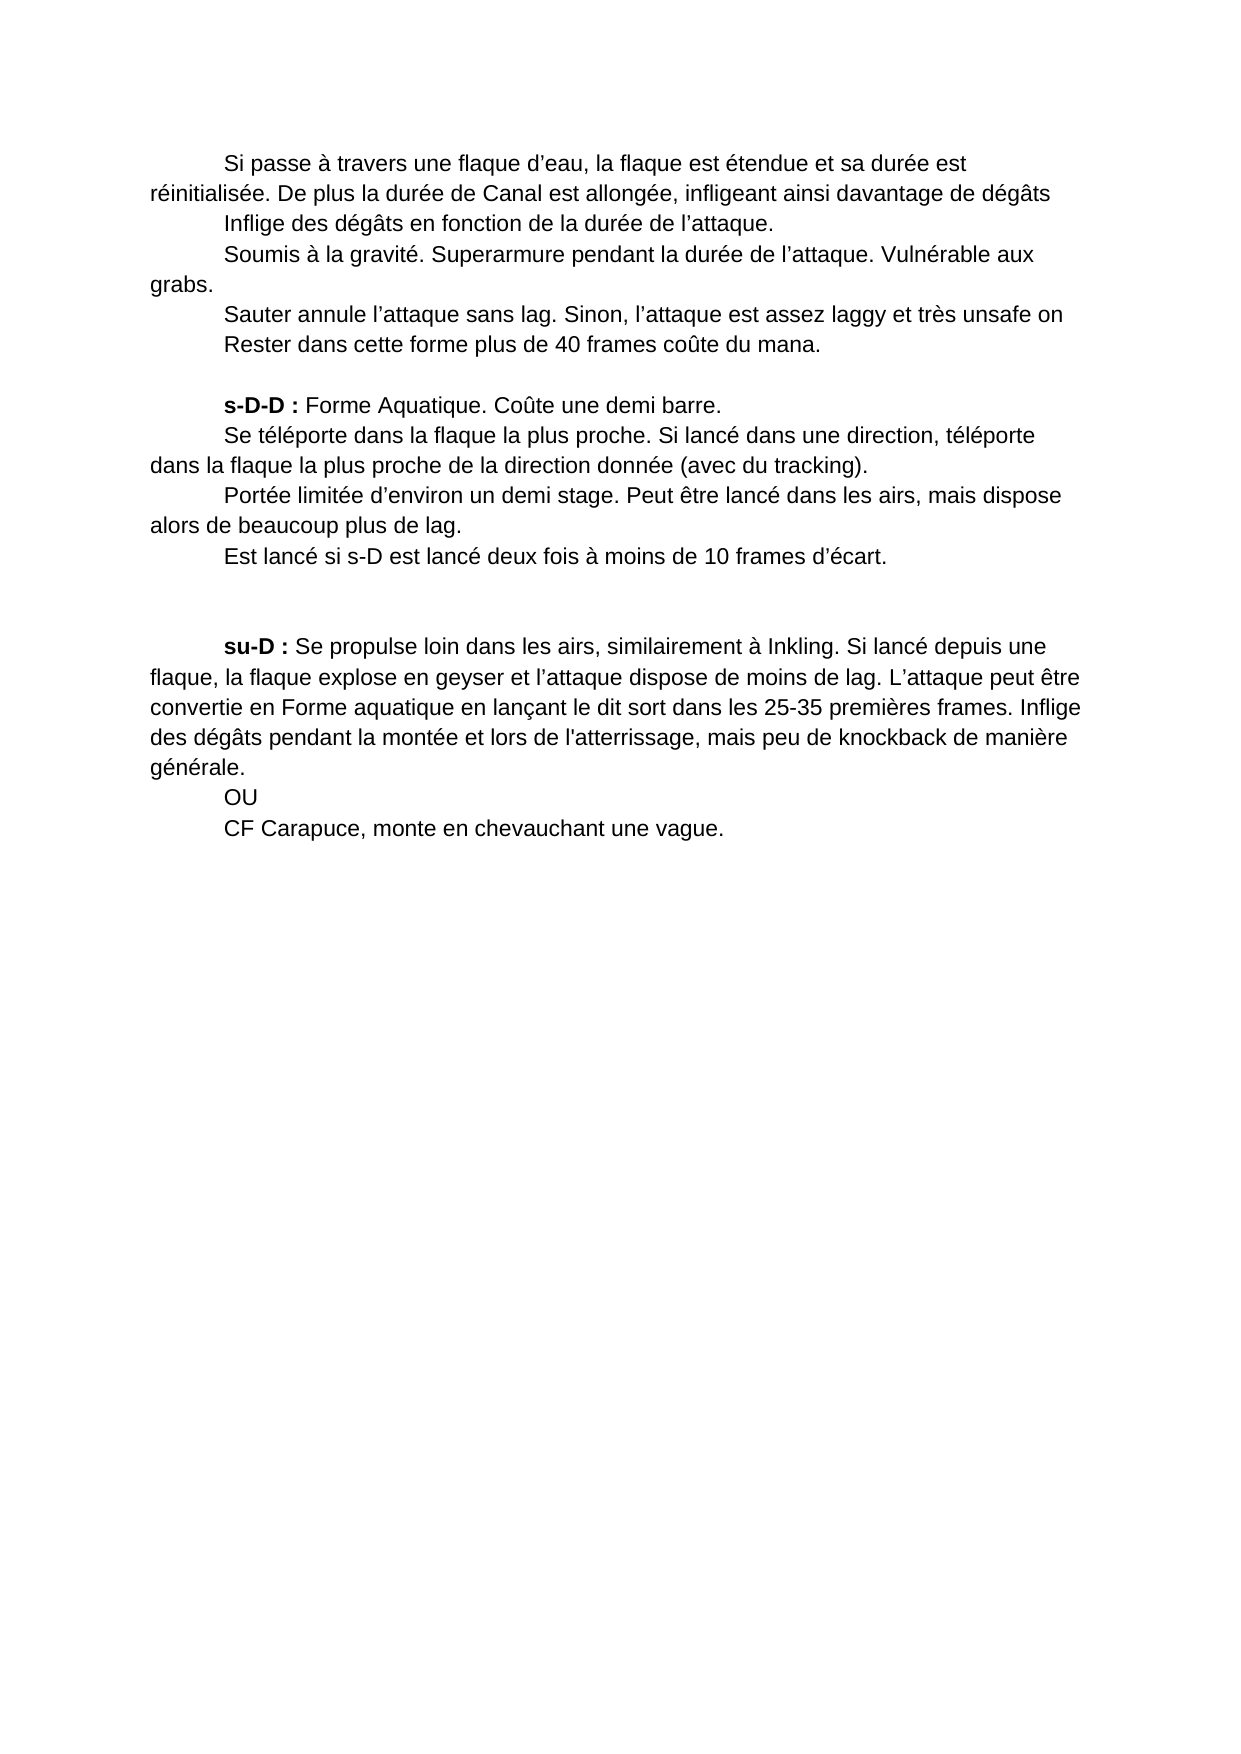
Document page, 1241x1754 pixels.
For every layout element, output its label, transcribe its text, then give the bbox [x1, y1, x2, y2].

text Se téléporte dans la flaque la plus proche. Si lancé dans une direction, téléporte dans la flaque la plus proche de la direction donnée (avec du tracking). [150, 422, 1090, 478]
text Portée limitée d’environ un demi stage. Peut être lancé dans les airs, mais dispose alors de beaucoup plus de lag. [150, 482, 1090, 539]
text Est lancé si s-D est lancé deux fois à moins de 10 frames d’écart. [150, 543, 1090, 569]
text Si passe à travers une flaque d’eau, la flaque est étendue et sa durée est réinitialisée. De plus la durée de Canal est allongée, infligeant ainsi davantage de dégâts [150, 150, 1090, 207]
text CF Carapuce, monte en chevauchant une vague. [150, 814, 1090, 841]
text OU [150, 784, 1090, 811]
text Rester dans cette forme plus de 40 frames coûte du mana. [150, 331, 1090, 358]
text Sauter annule l’attaque sans lag. Sinon, l’attaque est assez laggy et très unsafe on [150, 301, 1090, 327]
text Inflige des dégâts en fonction de la durée de l’attaque. [150, 210, 1090, 237]
text su-D : Se propulse loin dans les airs, similairement à Inkling. Si lancé depuis une flaque, la flaque explose en geyser et l’attaque dispose de moins de lag. L’attaque peut être convertie en Forme aquatique en lançant le dit sort dans les 25-35 premières frames. Inflige des dégâts pendant la montée et lors de l'atterrissage, mais peu de knockback de manière générale. [150, 633, 1090, 781]
text s-D-D : Forme Aquatique. Coûte une demi barre. [150, 392, 1090, 418]
text Soumis à la gravité. Superarmure pendant la durée de l’attaque. Vulnérable aux grabs. [150, 241, 1090, 297]
